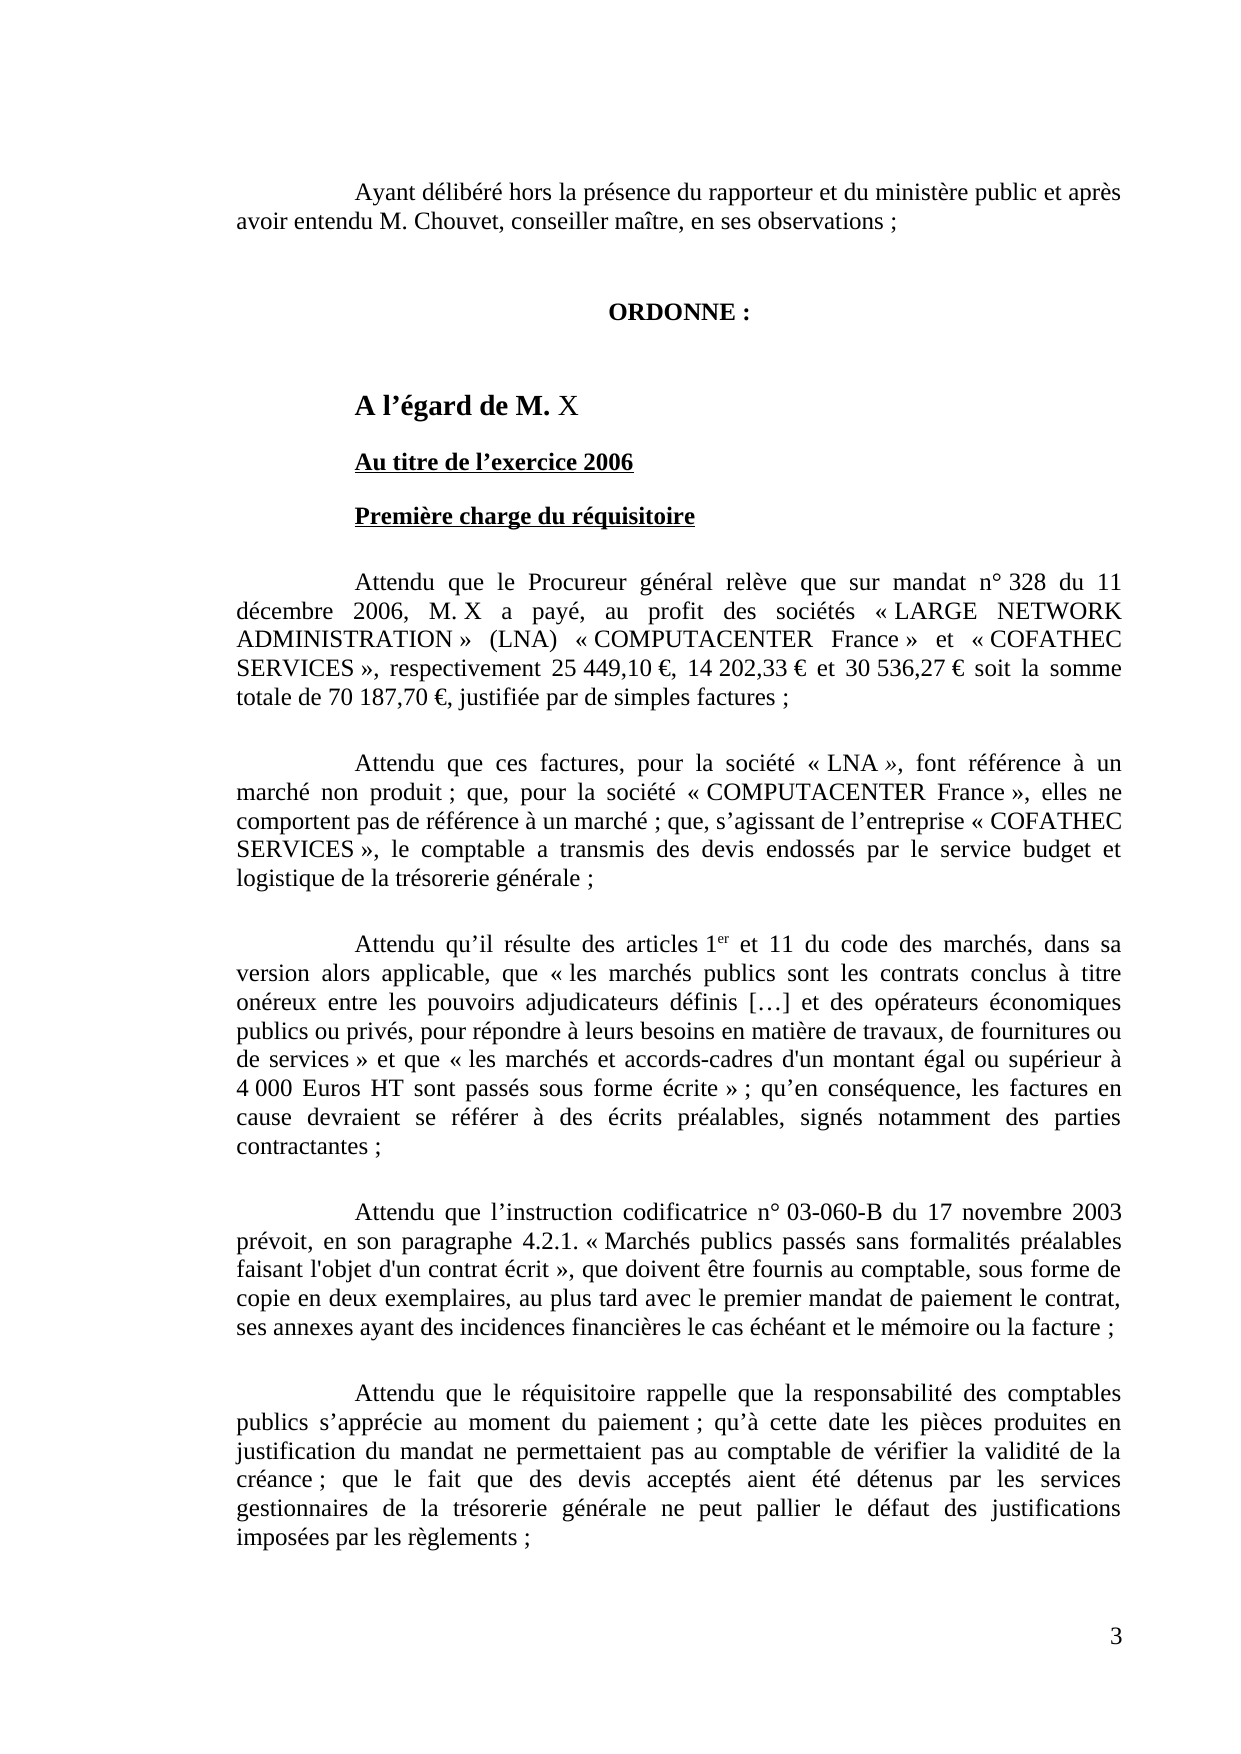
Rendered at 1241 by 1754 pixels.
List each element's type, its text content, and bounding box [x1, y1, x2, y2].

text Première charge du réquisitoire [236, 501, 1122, 529]
text Au titre de l’exercice 2006 [236, 447, 1122, 476]
text ORDONNE : [236, 297, 1122, 326]
text Attendu que ces factures, pour la société « LNA », font référence à un marché non produit ; que, pour la société « COMPUTACENTER France », elles ne comportent pas de référence à un marché ; que, s’agissant de l’entreprise « COFATHEC SERVICES », le comptable a transmis des devis endossés par le service budget et logistique de la trésorerie générale ; [236, 748, 1122, 892]
text Attendu qu’il résulte des articles 1er et 11 du code des marchés, dans sa version alors applicable, que « les marchés publics sont les contrats conclus à titre onéreux entre les pouvoirs adjudicateurs définis […] et des opérateurs économiques publics ou privés, pour répondre à leurs besoins en matière de travaux, de fournitures ou de services » et que « les marchés et accords-cadres d'un montant égal ou supérieur à 4 000 Euros HT sont passés sous forme écrite » ; qu’en conséquence, les factures en cause devraient se référer à des écrits préalables, signés notamment des parties contractantes ; [236, 929, 1122, 1159]
text A l’égard de M. X [236, 388, 1122, 422]
text Attendu que le réquisitoire rappelle que la responsabilité des comptables publics s’apprécie au moment du paiement ; qu’à cette date les pièces produites en justification du mandat ne permettaient pas au comptable de vérifier la validité de la créance ; que le fait que des devis acceptés aient été détenus par les services gestionnaires de la trésorerie générale ne peut pallier le défaut des justifications imposées par les règlements ; [236, 1378, 1122, 1551]
text Attendu que le Procureur général relève que sur mandat n° 328 du 11 décembre 2006, M. X a payé, au profit des sociétés « LARGE NETWORK ADMINISTRATION » (LNA) « COMPUTACENTER France » et « COFATHEC SERVICES », respectivement 25 449,10 €, 14 202,33 € et 30 536,27 € soit la somme totale de 70 187,70 €, justifiée par de simples factures ; [236, 567, 1122, 711]
text Ayant délibéré hors la présence du rapporteur et du ministère public et après avoir entendu M. Chouvet, conseiller maître, en ses observations ; [236, 177, 1122, 235]
text Attendu que l’instruction codificatrice n° 03-060-B du 17 novembre 2003 prévoit, en son paragraphe 4.2.1. « Marchés publics passés sans formalités préalables faisant l'objet d'un contrat écrit », que doivent être fournis au comptable, sous forme de copie en deux exemplaires, au plus tard avec le premier mandat de paiement le contrat, ses annexes ayant des incidences financières le cas échéant et le mémoire ou la facture ; [236, 1197, 1122, 1341]
